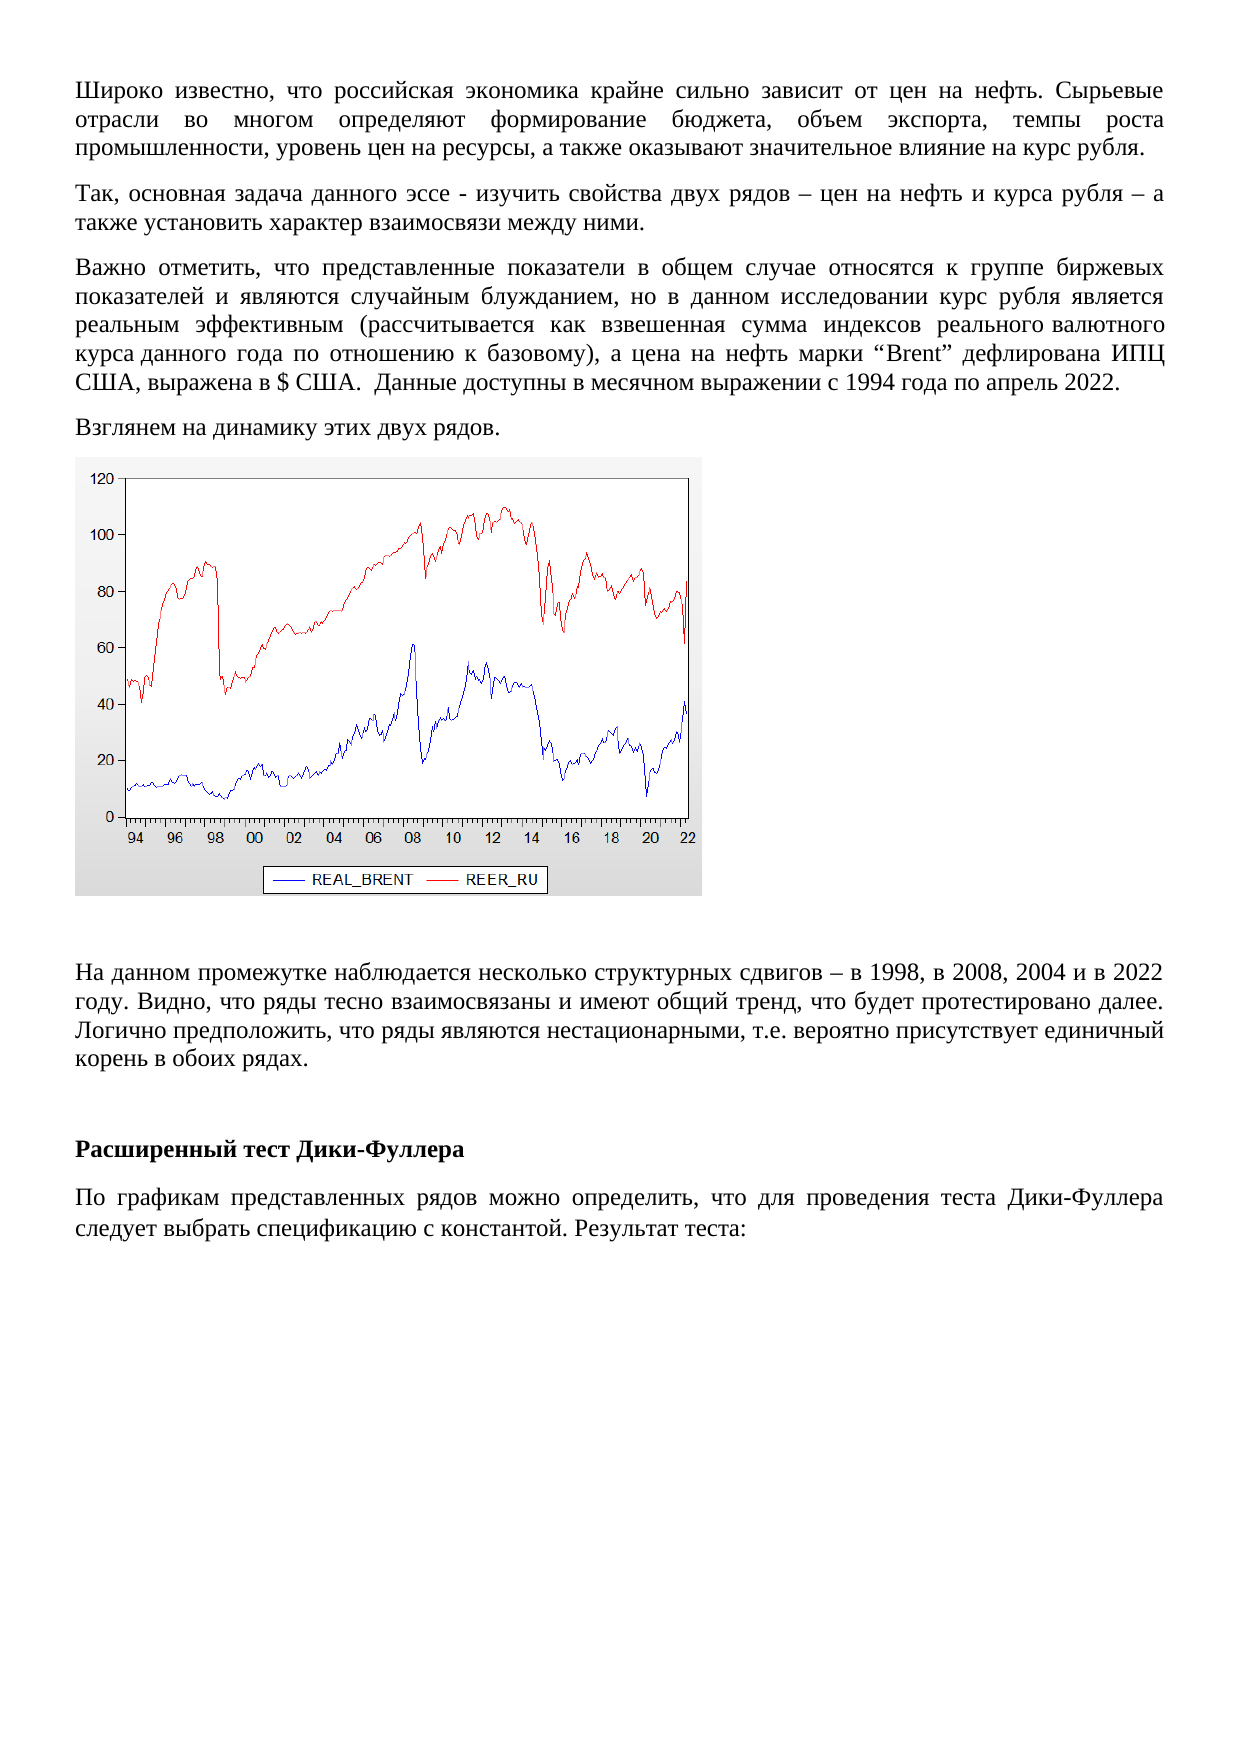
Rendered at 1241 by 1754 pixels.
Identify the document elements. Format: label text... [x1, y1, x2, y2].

text Взглянем на динамику этих двух рядов. [75, 412, 1165, 441]
text Широко известно, что российская экономика крайне сильно зависит от цен на нефть. Сырьевые отрасли во многом определяют формирование бюджета, объем экспорта, темпы роста промышленности, уровень цен на ресурсы, а также оказывают значительное влияние на курс рубля. [75, 75, 1165, 161]
text На данном промежутке наблюдается несколько структурных сдвигов – в 1998, в 2008, 2004 и в 2022 году. Видно, что ряды тесно взаимосвязаны и имеют общий тренд, что будет протестировано далее. Логично предположить, что ряды являются нестационарными, т.е. вероятно присутствует единичный корень в обоих рядах. [75, 957, 1165, 1072]
text По графикам представленных рядов можно определить, что для проведения теста Дики-Фуллера следует выбрать спецификацию с константой. Результат теста: [75, 1182, 1165, 1242]
text Так, основная задача данного эссе - изучить свойства двух рядов – цен на нефть и курса рубля – а также установить характер взаимосвязи между ними. [75, 178, 1165, 235]
text Важно отметить, что представленные показатели в общем случае относятся к группе биржевых показателей и являются случайным блужданием, но в данном исследовании курс рубля является реальным эффективным (рассчитывается как взвешенная сумма индексов реального валютного курса данного года по отношению к базовому), а цена на нефть марки “Brent” дефлирована ИПЦ США, выражена в $ США. Данные доступны в месячном выражении с 1994 года по апрель 2022. [75, 252, 1165, 396]
text Расширенный тест Дики-Фуллера [75, 1134, 1165, 1163]
picture [75, 457, 703, 896]
